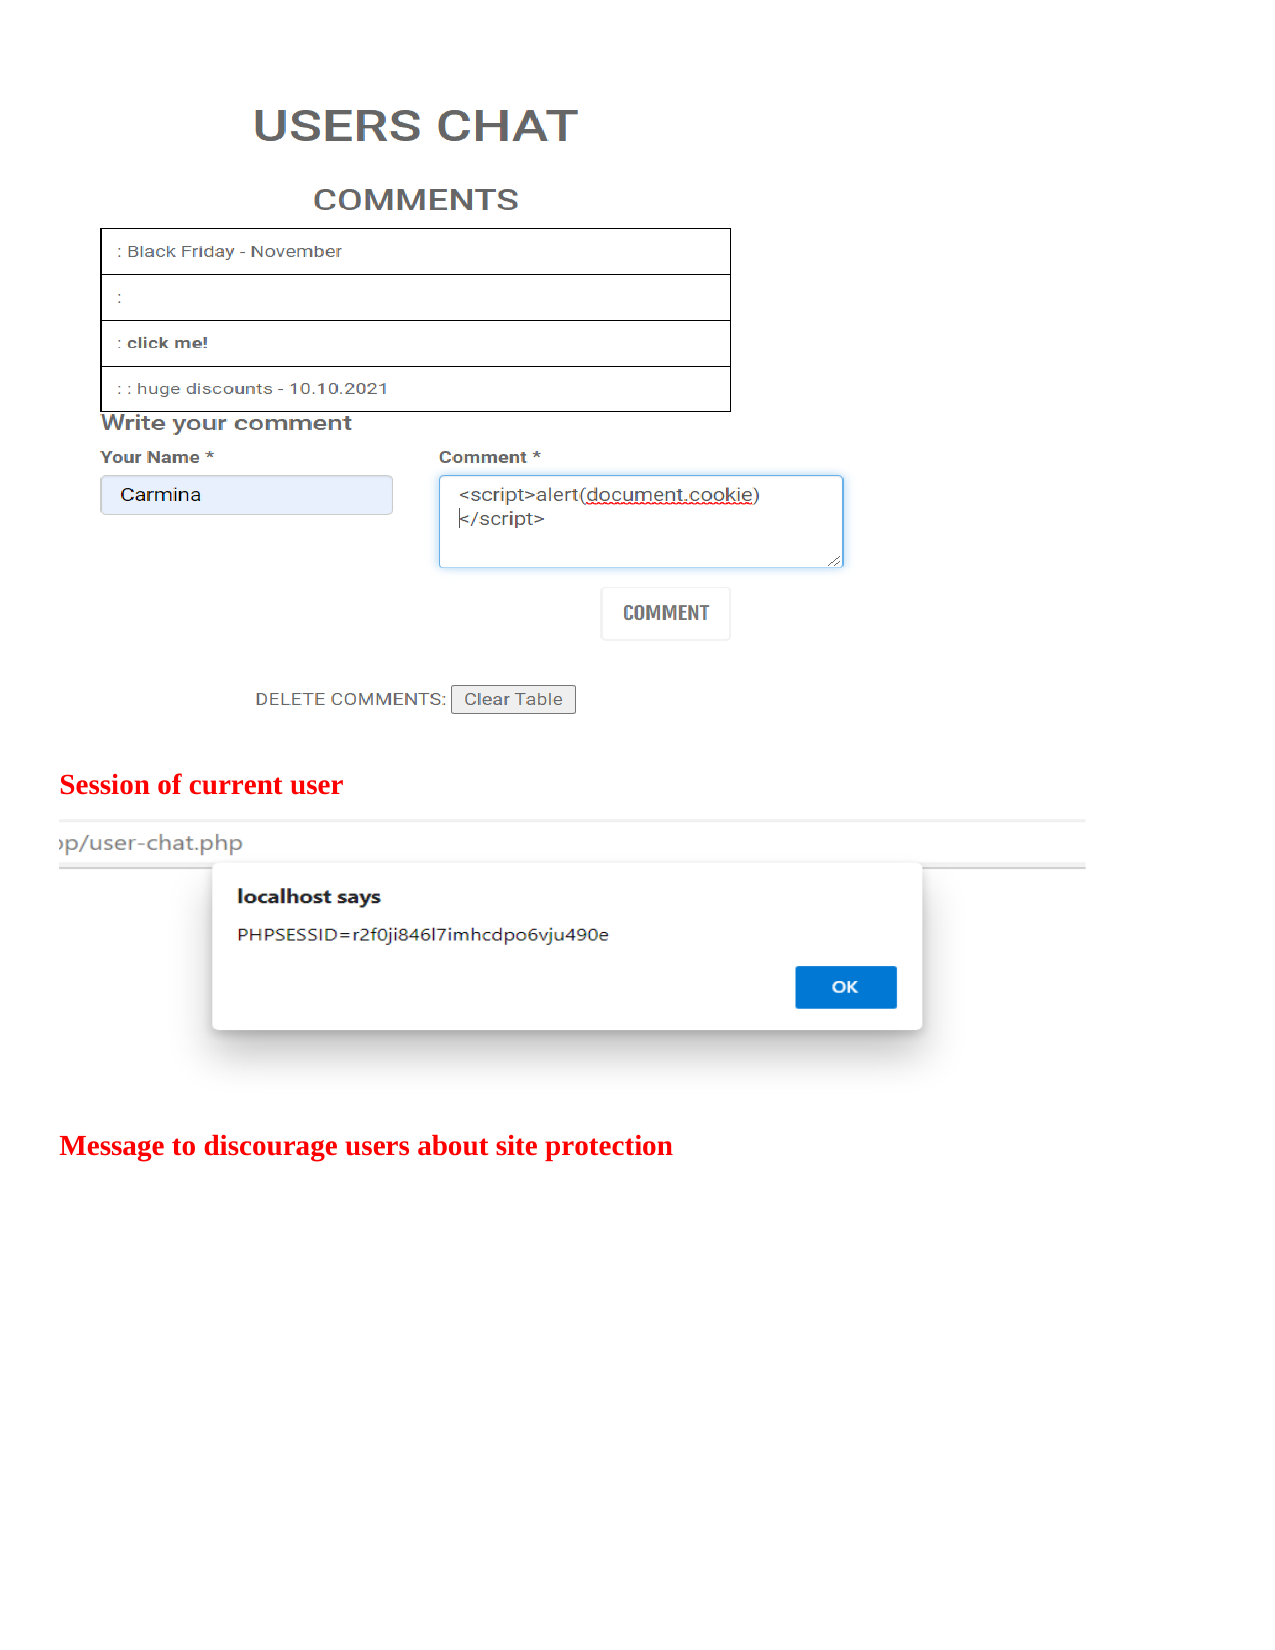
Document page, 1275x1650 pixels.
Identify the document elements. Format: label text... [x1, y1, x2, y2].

picture [59, 819, 1086, 1109]
text Message to discourage users about site protection [59, 1128, 1216, 1161]
picture [59, 88, 880, 748]
text Session of current user [59, 767, 1216, 800]
